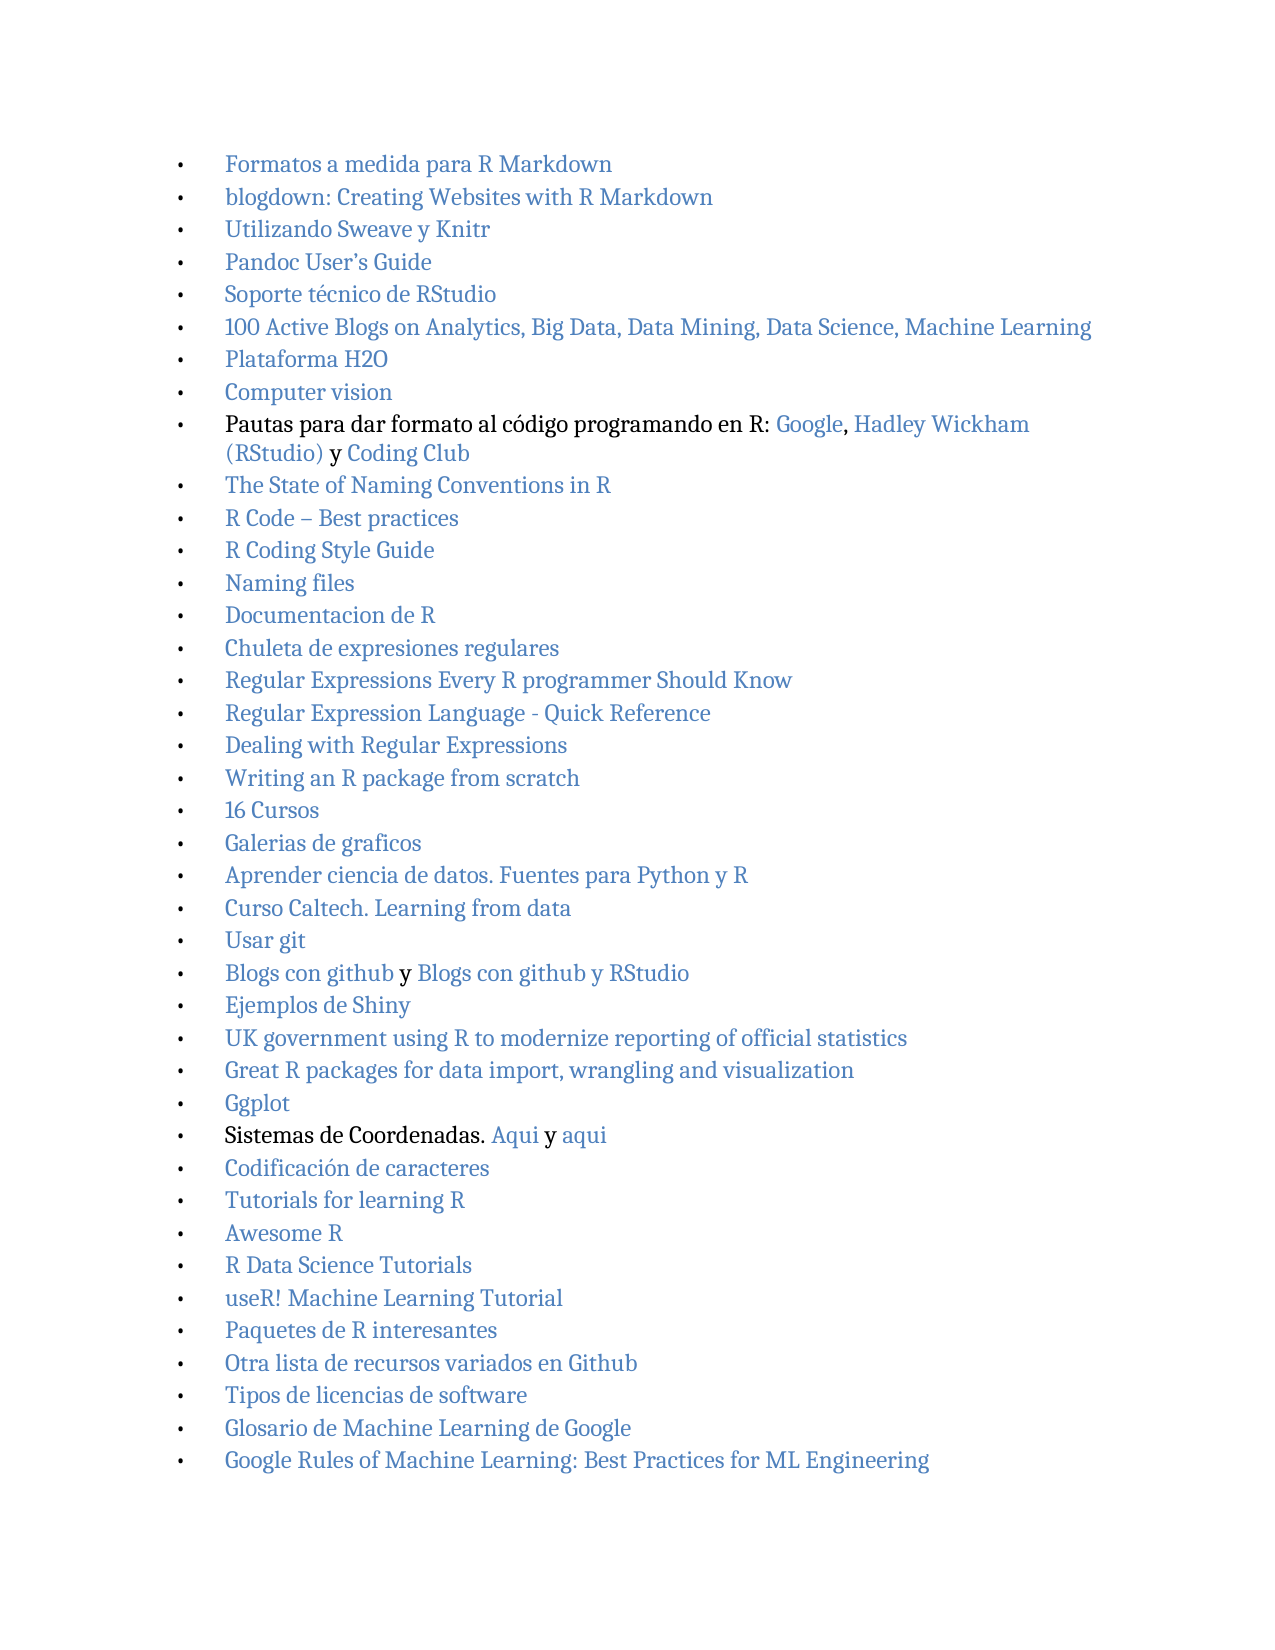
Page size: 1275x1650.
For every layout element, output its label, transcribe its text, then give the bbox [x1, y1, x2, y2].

list Tutorials for learning R [175, 1186, 1125, 1215]
list Sistemas de Coordenadas. Aqui y aqui [175, 1121, 1125, 1150]
list 16 Cursos [175, 796, 1125, 825]
list 100 Active Blogs on Analytics, Big Data, Data Mining, Data Science, Machine Learning [175, 312, 1125, 341]
list Ggplot [175, 1089, 1125, 1117]
list Naming files [175, 569, 1125, 597]
list Otra lista de recursos variados en Github [175, 1349, 1125, 1377]
list Regular Expression Language - Quick Reference [175, 699, 1125, 727]
list UK government using R to modernize reporting of official statistics [175, 1024, 1125, 1052]
list Chuleta de expresiones regulares [175, 634, 1125, 662]
list Documentacion de R [175, 601, 1125, 630]
list Aprender ciencia de datos. Fuentes para Python y R [175, 861, 1125, 890]
list useR! Machine Learning Tutorial [175, 1284, 1125, 1312]
list Glosario de Machine Learning de Google [175, 1414, 1125, 1442]
list Usar git [175, 926, 1125, 955]
list The State of Naming Conventions in R [175, 471, 1125, 500]
list Soporte técnico de RStudio [175, 280, 1125, 309]
list Galerias de graficos [175, 829, 1125, 857]
list Google Rules of Machine Learning: Best Practices for ML Engineering [175, 1446, 1125, 1475]
list Tipos de licencias de software [175, 1381, 1125, 1410]
list Writing an R package from scratch [175, 764, 1125, 792]
list Awesome R [175, 1219, 1125, 1247]
list Plataforma H2O [175, 345, 1125, 374]
list Great R packages for data import, wrangling and visualization [175, 1056, 1125, 1085]
list Codificación de caracteres [175, 1154, 1125, 1182]
list Pautas para dar formato al código programando en R: Google, Hadley Wickham (RStudio) y Coding Club [175, 410, 1125, 467]
list Dealing with Regular Expressions [175, 731, 1125, 760]
list Formatos a medida para R Markdown [175, 150, 1125, 179]
list Pandoc User’s Guide [175, 247, 1125, 276]
list Paquetes de R interesantes [175, 1316, 1125, 1345]
list R Coding Style Guide [175, 536, 1125, 565]
list Computer vision [175, 377, 1125, 406]
list Regular Expressions Every R programmer Should Know [175, 666, 1125, 695]
list R Data Science Tutorials [175, 1251, 1125, 1280]
list R Code – Best practices [175, 504, 1125, 532]
list Utilizando Sweave y Knitr [175, 215, 1125, 244]
list Blogs con github y Blogs con github y RStudio [175, 959, 1125, 987]
list blogdown: Creating Websites with R Markdown [175, 182, 1125, 211]
list Ejemplos de Shiny [175, 991, 1125, 1020]
list Curso Caltech. Learning from data [175, 894, 1125, 922]
